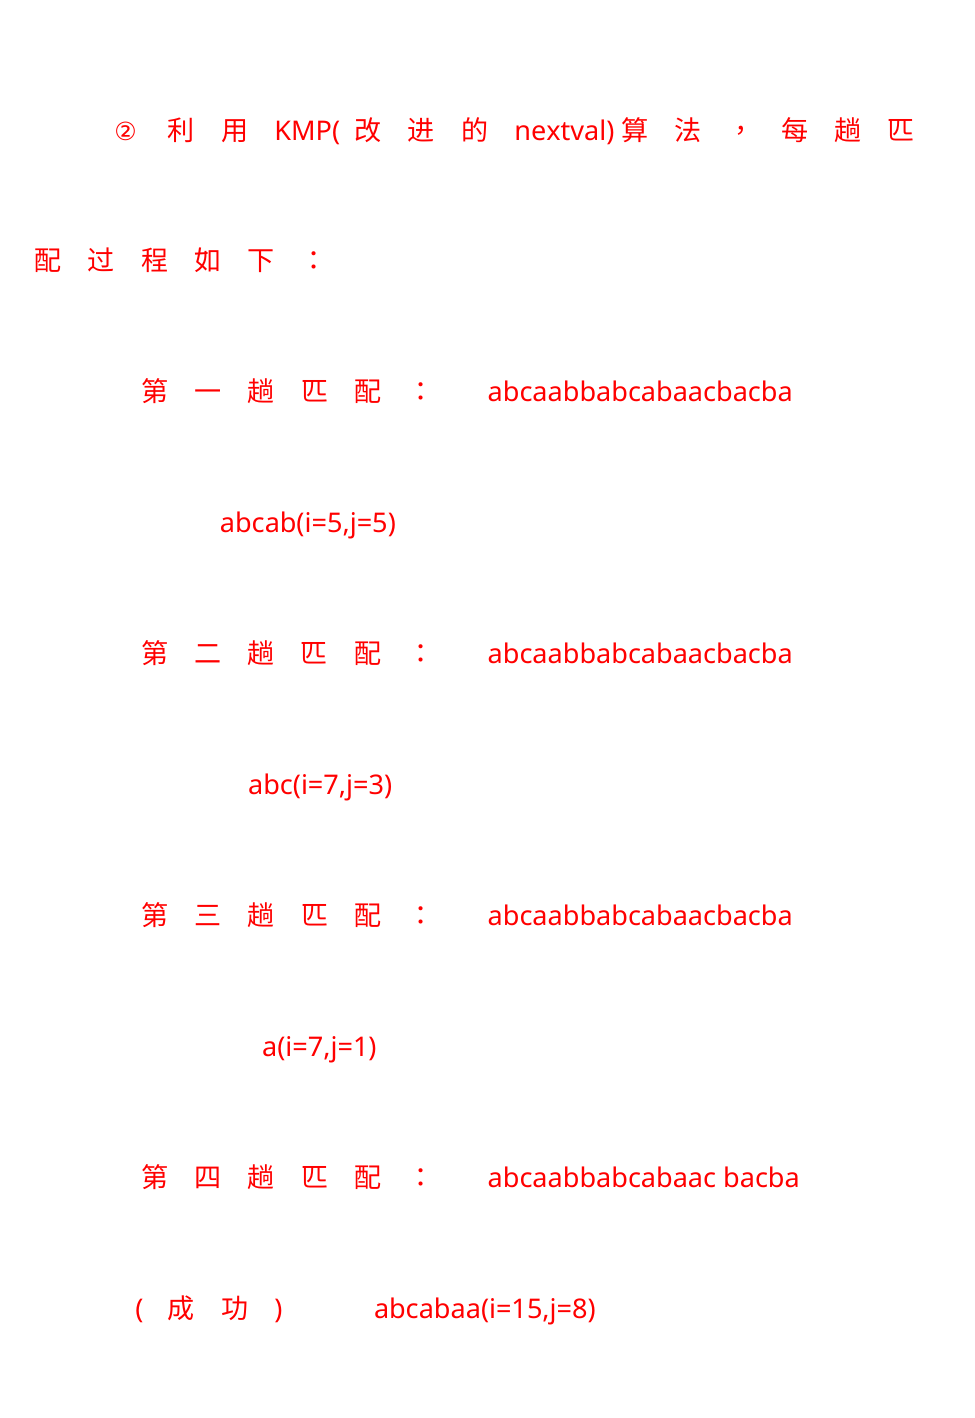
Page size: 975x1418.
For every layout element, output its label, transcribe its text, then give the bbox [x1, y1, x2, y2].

text 第三趟匹配： abcaabbabcabaacbacba [34, 882, 941, 947]
text 第一趟匹配： abcaabbabcabaacbacba [34, 358, 941, 423]
text ② 利用KMP(改进的nextval)算法，每趟匹配过程如下： [34, 97, 941, 292]
text 第四趟匹配： abcaabbabcabaac bacba [34, 1144, 941, 1209]
text abcab(i=5,j=5) [34, 489, 941, 554]
text 第二趟匹配： abcaabbabcabaacbacba [34, 620, 941, 685]
text abc(i=7,j=3) [34, 751, 941, 816]
text a(i=7,j=1) [34, 1013, 941, 1078]
text (成功) abcabaa(i=15,j=8) [34, 1275, 941, 1340]
